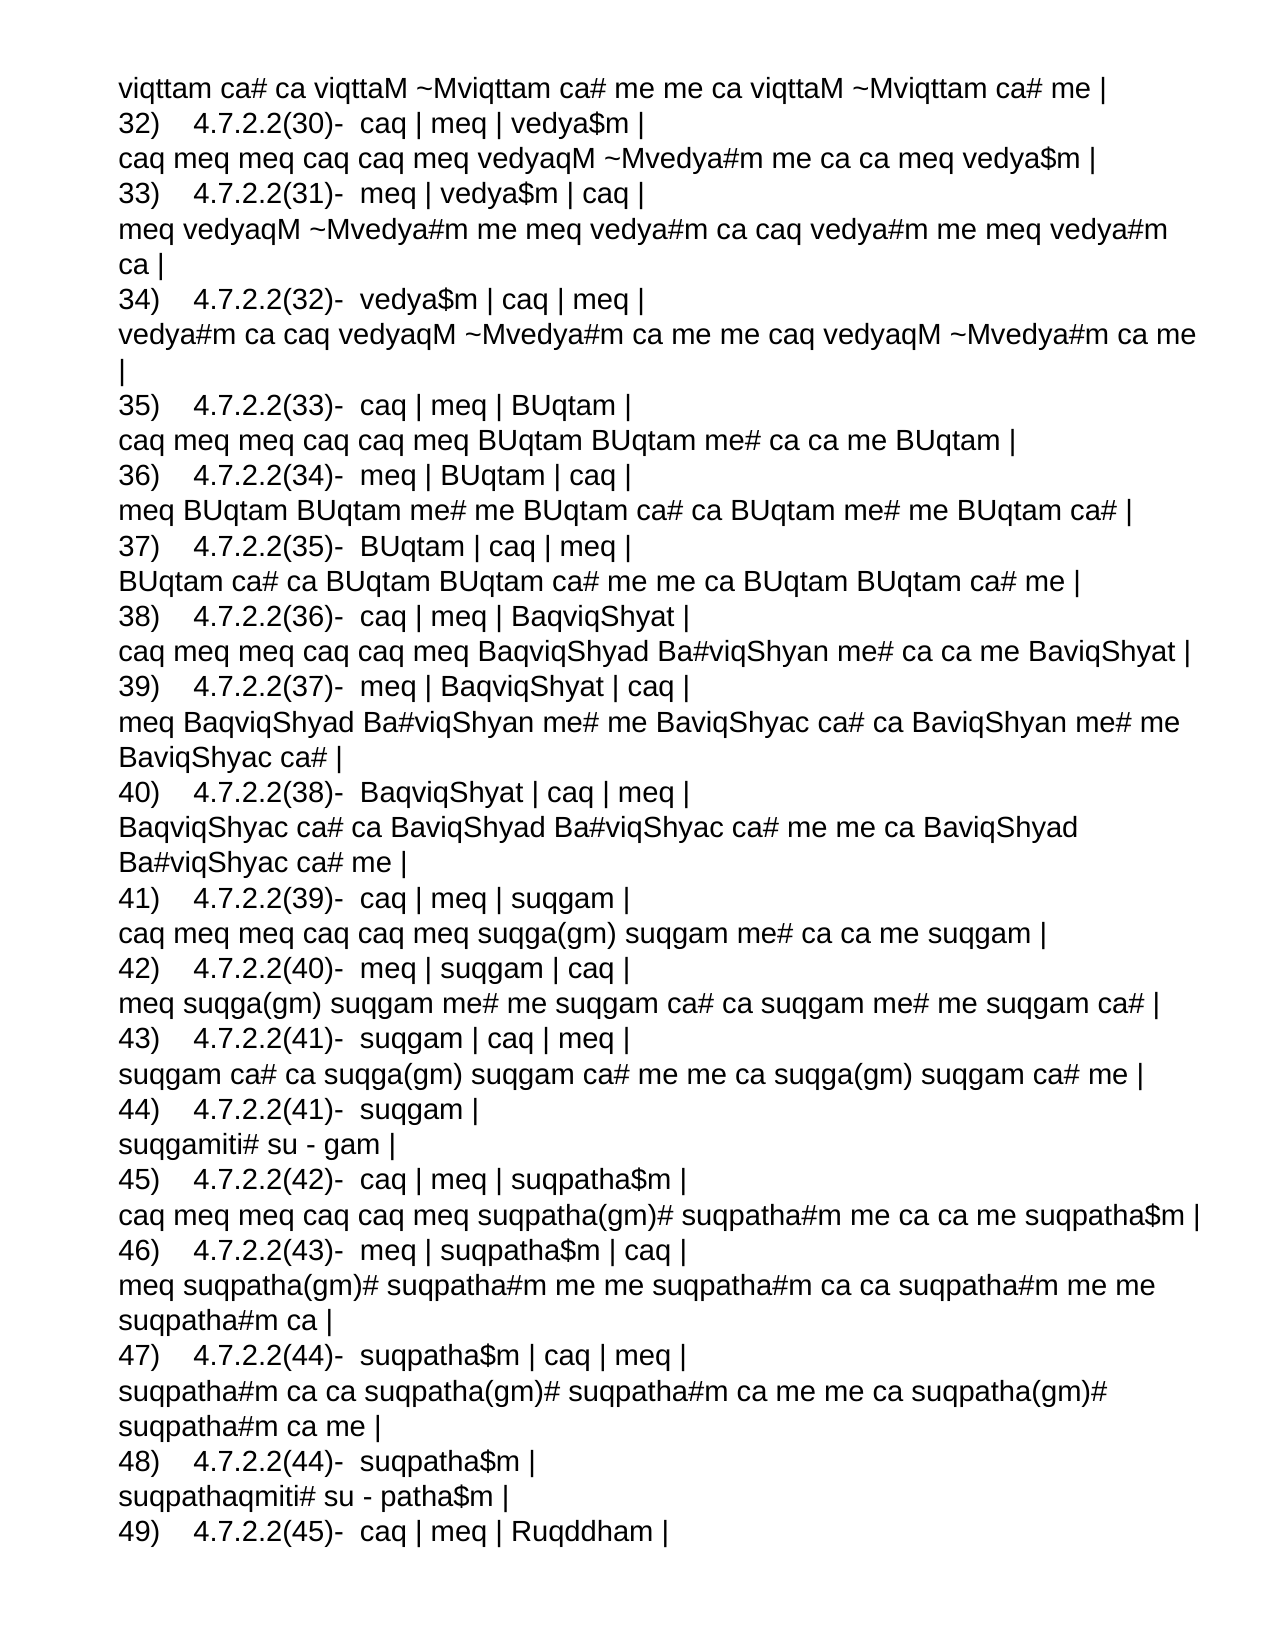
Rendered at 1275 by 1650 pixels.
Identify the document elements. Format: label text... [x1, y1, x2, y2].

text 42) 4.7.2.2(40)- meq | suqgam | caq | [118, 951, 1204, 984]
text 39) 4.7.2.2(37)- meq | BaqviqShyat | caq | [118, 669, 1204, 703]
text caq meq meq caq caq meq suqga(gm) suqgam me# ca ca me suqgam | [118, 916, 1204, 949]
text 36) 4.7.2.2(34)- meq | BUqtam | caq | [118, 458, 1204, 492]
text 47) 4.7.2.2(44)- suqpatha$m | caq | meq | [118, 1338, 1204, 1372]
text meq vedyaqM ~Mvedya#m me meq vedya#m ca caq vedya#m me meq vedya#m ca | [118, 212, 1204, 280]
text suqpathaqmiti# su - patha$m | [118, 1479, 1204, 1513]
text 32) 4.7.2.2(30)- caq | meq | vedya$m | [118, 106, 1204, 139]
text 46) 4.7.2.2(43)- meq | suqpatha$m | caq | [118, 1233, 1204, 1266]
text 35) 4.7.2.2(33)- caq | meq | BUqtam | [118, 388, 1204, 421]
text 49) 4.7.2.2(45)- caq | meq | Ruqddham | [118, 1514, 1204, 1548]
text suqpatha#m ca ca suqpatha(gm)# suqpatha#m ca me me ca suqpatha(gm)# suqpatha#m ca me | [118, 1373, 1204, 1442]
text 44) 4.7.2.2(41)- suqgam | [118, 1092, 1204, 1125]
text caq meq meq caq caq meq vedyaqM ~Mvedya#m me ca ca meq vedya$m | [118, 141, 1204, 175]
text 34) 4.7.2.2(32)- vedya$m | caq | meq | [118, 282, 1204, 316]
text meq BUqtam BUqtam me# me BUqtam ca# ca BUqtam me# me BUqtam ca# | [118, 493, 1204, 527]
text 41) 4.7.2.2(39)- caq | meq | suqgam | [118, 881, 1204, 914]
text 48) 4.7.2.2(44)- suqpatha$m | [118, 1444, 1204, 1477]
text meq BaqviqShyad Ba#viqShyan me# me BaviqShyac ca# ca BaviqShyan me# me BaviqShyac ca# | [118, 704, 1204, 773]
text 43) 4.7.2.2(41)- suqgam | caq | meq | [118, 1021, 1204, 1055]
text 37) 4.7.2.2(35)- BUqtam | caq | meq | [118, 528, 1204, 562]
text suqgam ca# ca suqga(gm) suqgam ca# me me ca suqga(gm) suqgam ca# me | [118, 1057, 1204, 1090]
text 45) 4.7.2.2(42)- caq | meq | suqpatha$m | [118, 1162, 1204, 1196]
text suqgamiti# su - gam | [118, 1127, 1204, 1161]
text caq meq meq caq caq meq suqpatha(gm)# suqpatha#m me ca ca me suqpatha$m | [118, 1197, 1204, 1231]
text meq suqpatha(gm)# suqpatha#m me me suqpatha#m ca ca suqpatha#m me me suqpatha#m ca | [118, 1268, 1204, 1337]
text viqttam ca# ca viqttaM ~Mviqttam ca# me me ca viqttaM ~Mviqttam ca# me | [118, 71, 1204, 104]
text caq meq meq caq caq meq BUqtam BUqtam me# ca ca me BUqtam | [118, 423, 1204, 456]
text meq suqga(gm) suqgam me# me suqgam ca# ca suqgam me# me suqgam ca# | [118, 986, 1204, 1020]
text 40) 4.7.2.2(38)- BaqviqShyat | caq | meq | [118, 775, 1204, 808]
text 38) 4.7.2.2(36)- caq | meq | BaqviqShyat | [118, 599, 1204, 632]
text BaqviqShyac ca# ca BaviqShyad Ba#viqShyac ca# me me ca BaviqShyad Ba#viqShyac ca# me | [118, 810, 1204, 879]
text 33) 4.7.2.2(31)- meq | vedya$m | caq | [118, 176, 1204, 210]
text caq meq meq caq caq meq BaqviqShyad Ba#viqShyan me# ca ca me BaviqShyat | [118, 634, 1204, 668]
text vedya#m ca caq vedyaqM ~Mvedya#m ca me me caq vedyaqM ~Mvedya#m ca me | [118, 317, 1204, 386]
text BUqtam ca# ca BUqtam BUqtam ca# me me ca BUqtam BUqtam ca# me | [118, 564, 1204, 597]
